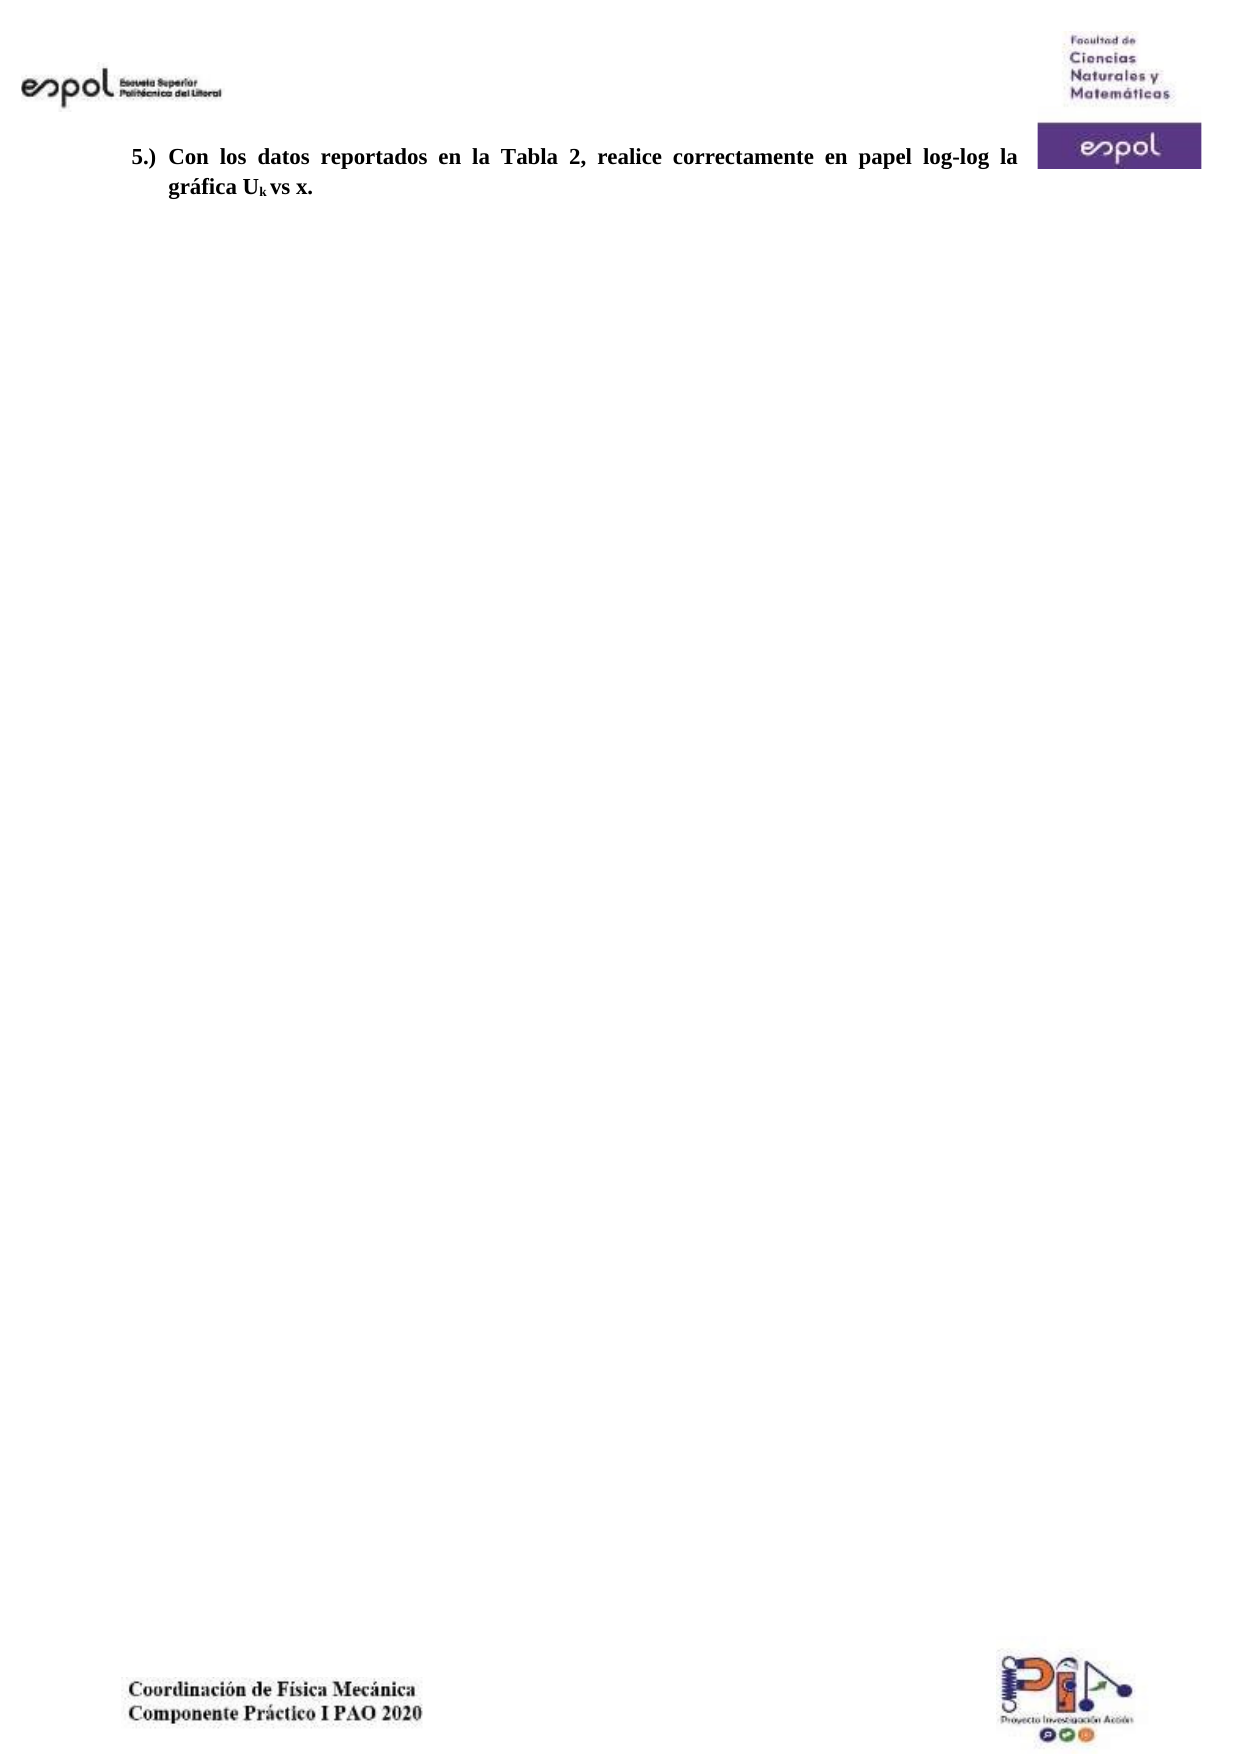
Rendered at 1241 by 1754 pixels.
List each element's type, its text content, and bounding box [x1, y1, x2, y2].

picture [21, 62, 226, 112]
picture [1037, 31, 1202, 169]
picture [996, 1636, 1161, 1754]
list Con los datos reportados en la Tabla 2, realice correctamente en papel log-log la gráfica Uk vs x. [131, 143, 1099, 199]
picture [120, 1677, 429, 1732]
